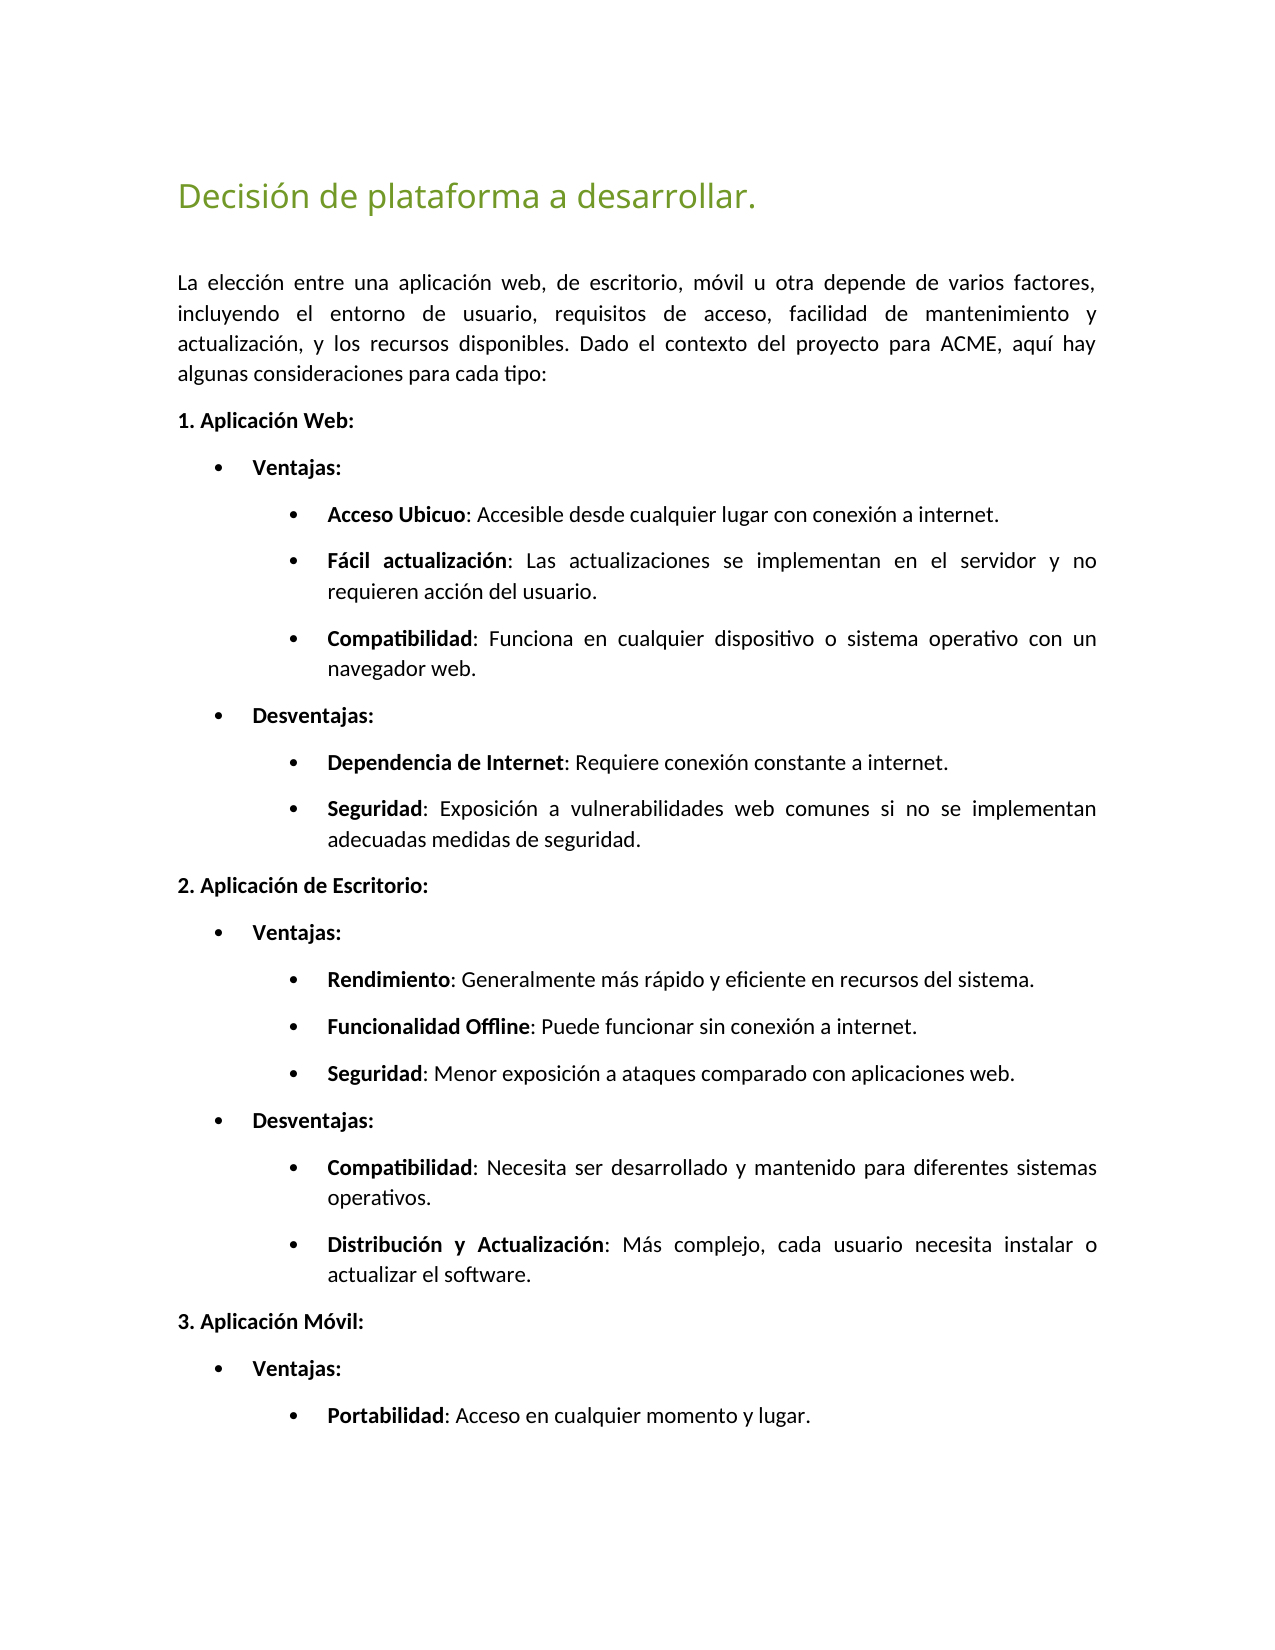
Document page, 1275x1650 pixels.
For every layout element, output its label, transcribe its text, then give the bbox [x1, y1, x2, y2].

list Funcionalidad Offline: Puede funcionar sin conexión a internet. [290, 1012, 1098, 1040]
subtitle Decisión de plataforma a desarrollar. [177, 173, 1098, 218]
list Ventajas: [215, 918, 1098, 946]
list Compatibilidad: Funciona en cualquier dispositivo o sistema operativo con un navegador web. [290, 624, 1098, 682]
list Ventajas: [215, 453, 1098, 481]
list Distribución y Actualización: Más complejo, cada usuario necesita instalar o actualizar el software. [290, 1230, 1098, 1288]
text 2. Aplicación de Escritorio: [177, 872, 1098, 899]
list Seguridad: Menor exposición a ataques comparado con aplicaciones web. [290, 1059, 1098, 1087]
list Dependencia de Internet: Requiere conexión constante a internet. [290, 748, 1098, 776]
list Desventajas: [215, 1106, 1098, 1134]
text 1. Aplicación Web: [177, 406, 1098, 434]
text La elección entre una aplicación web, de escritorio, móvil u otra depende de varios factores, incluyendo el entorno de usuario, requisitos de acceso, facilidad de mantenimiento y actualización, y los recursos disponibles. Dado el contexto del proyecto para ACME, aquí hay algunas consideraciones para cada tipo: [177, 268, 1098, 387]
list Rendimiento: Generalmente más rápido y eficiente en recursos del sistema. [290, 965, 1098, 993]
text 3. Aplicación Móvil: [177, 1307, 1098, 1335]
list Acceso Ubicuo: Accesible desde cualquier lugar con conexión a internet. [290, 500, 1098, 528]
list Ventajas: [215, 1354, 1098, 1382]
list Portabilidad: Acceso en cualquier momento y lugar. [290, 1401, 1098, 1429]
list Fácil actualización: Las actualizaciones se implementan en el servidor y no requieren acción del usuario. [290, 547, 1098, 605]
list Compatibilidad: Necesita ser desarrollado y mantenido para diferentes sistemas operativos. [290, 1153, 1098, 1211]
list Desventajas: [215, 701, 1098, 729]
list Seguridad: Exposición a vulnerabilidades web comunes si no se implementan adecuadas medidas de seguridad. [290, 794, 1098, 853]
